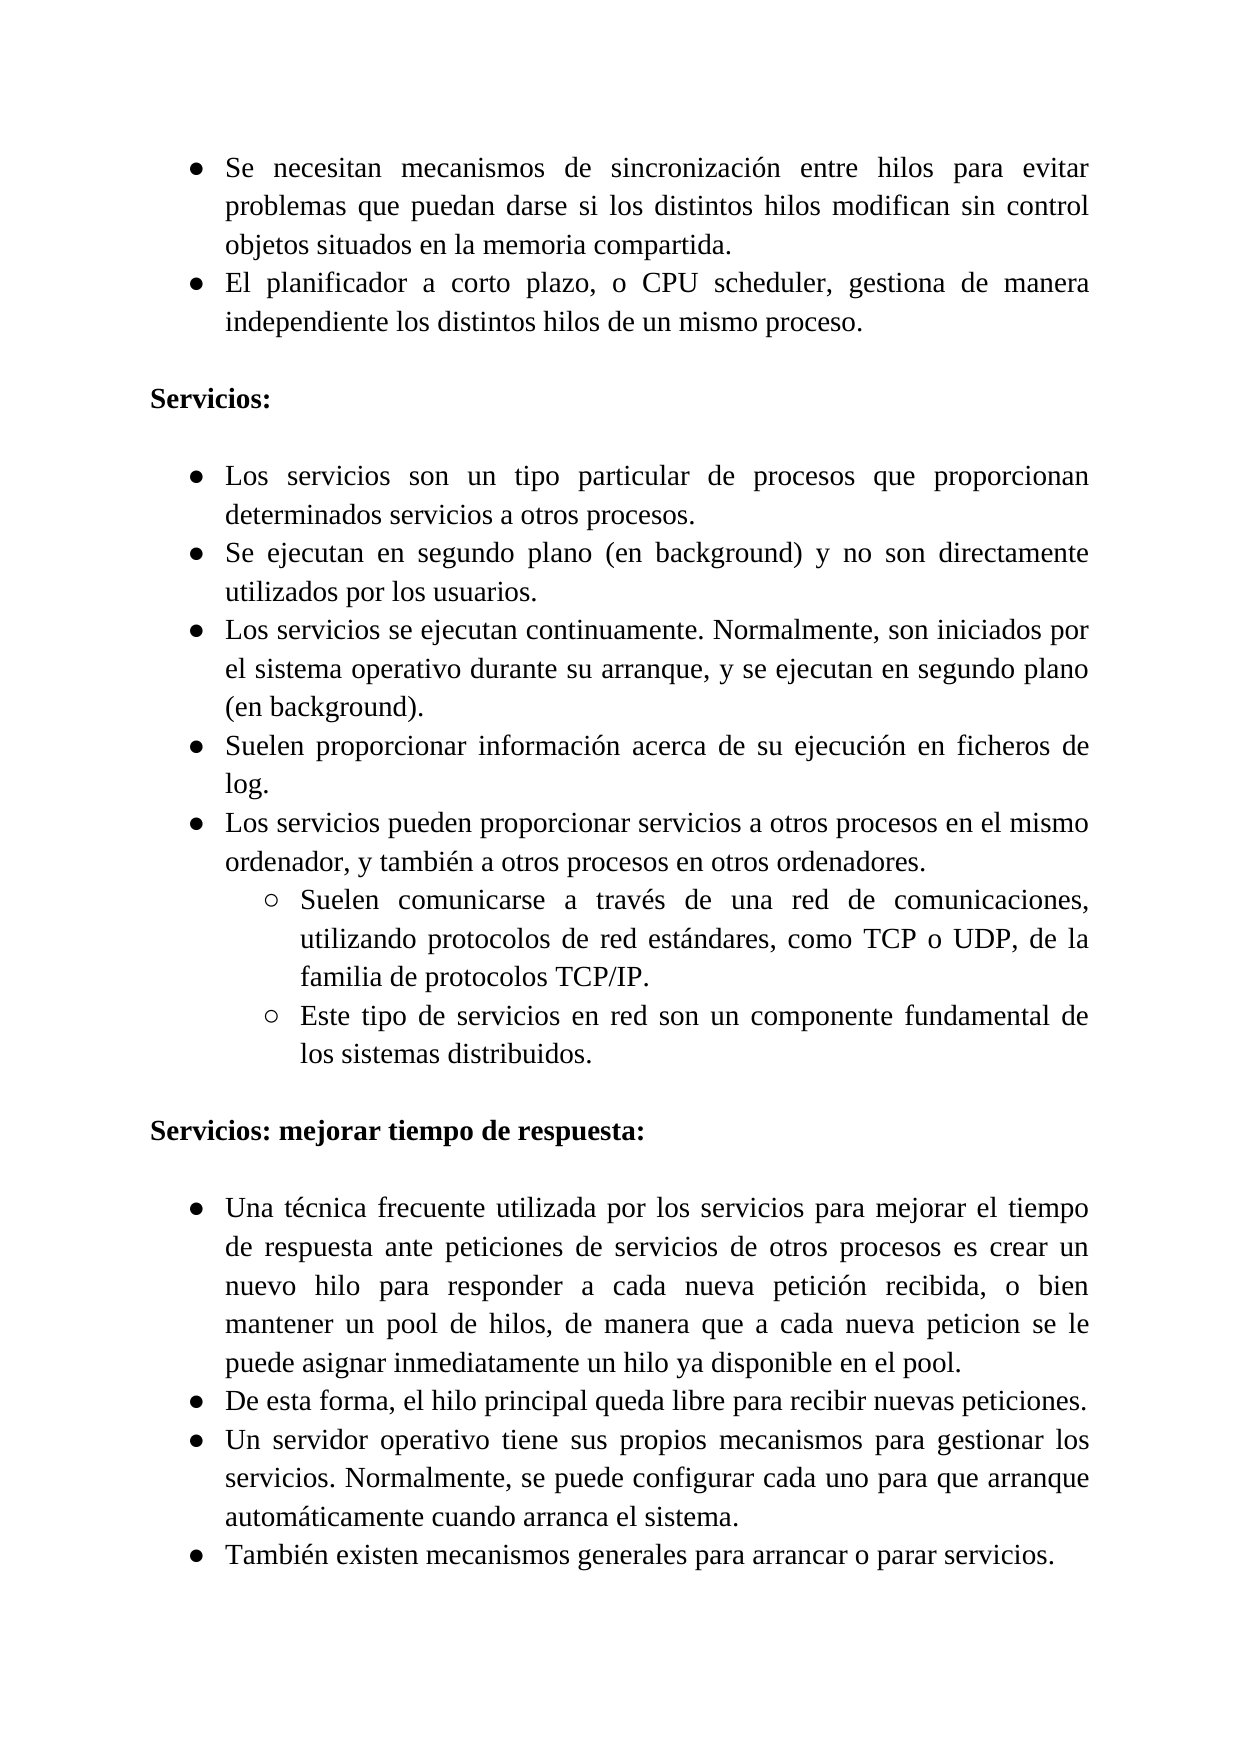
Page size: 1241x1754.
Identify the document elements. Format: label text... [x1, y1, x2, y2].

list Un servidor operativo tiene sus propios mecanismos para gestionar los servicios. Normalmente, se puede configurar cada uno para que arranque automáticamente cuando arranca el sistema. [187, 1422, 1090, 1532]
list El planificador a corto plazo, o CPU scheduler, gestiona de manera independiente los distintos hilos de un mismo proceso. [187, 266, 1090, 338]
text Servicios: [150, 381, 1090, 415]
text Servicios: mejorar tiempo de respuesta: [150, 1113, 1090, 1147]
list Una técnica frecuente utilizada por los servicios para mejorar el tiempo de respuesta ante peticiones de servicios de otros procesos es crear un nuevo hilo para responder a cada nueva petición recibida, o bien mantener un pool de hilos, de manera que a cada nueva peticion se le puede asignar inmediatamente un hilo ya disponible en el pool. [187, 1191, 1090, 1378]
list Los servicios se ejecutan continuamente. Normalmente, son iniciados por el sistema operativo durante su arranque, y se ejecutan en segundo plano (en background). [187, 612, 1090, 723]
list Se necesitan mecanismos de sincronización entre hilos para evitar problemas que puedan darse si los distintos hilos modifican sin control objetos situados en la memoria compartida. [187, 150, 1090, 261]
list Se ejecutan en segundo plano (en background) y no son directamente utilizados por los usuarios. [187, 535, 1090, 607]
list Suelen proporcionar información acerca de su ejecución en ficheros de log. [187, 728, 1090, 800]
list También existen mecanismos generales para arrancar o parar servicios. [187, 1537, 1090, 1571]
list Los servicios son un tipo particular de procesos que proporcionan determinados servicios a otros procesos. [187, 458, 1090, 530]
list De esta forma, el hilo principal queda libre para recibir nuevas peticiones. [187, 1383, 1090, 1417]
list Este tipo de servicios en red son un componente fundamental de los sistemas distribuidos. [262, 998, 1090, 1070]
list Los servicios pueden proporcionar servicios a otros procesos en el mismo ordenador, y también a otros procesos en otros ordenadores. [187, 805, 1090, 877]
list Suelen comunicarse a través de una red de comunicaciones, utilizando protocolos de red estándares, como TCP o UDP, de la familia de protocolos TCP/IP. [262, 882, 1090, 993]
